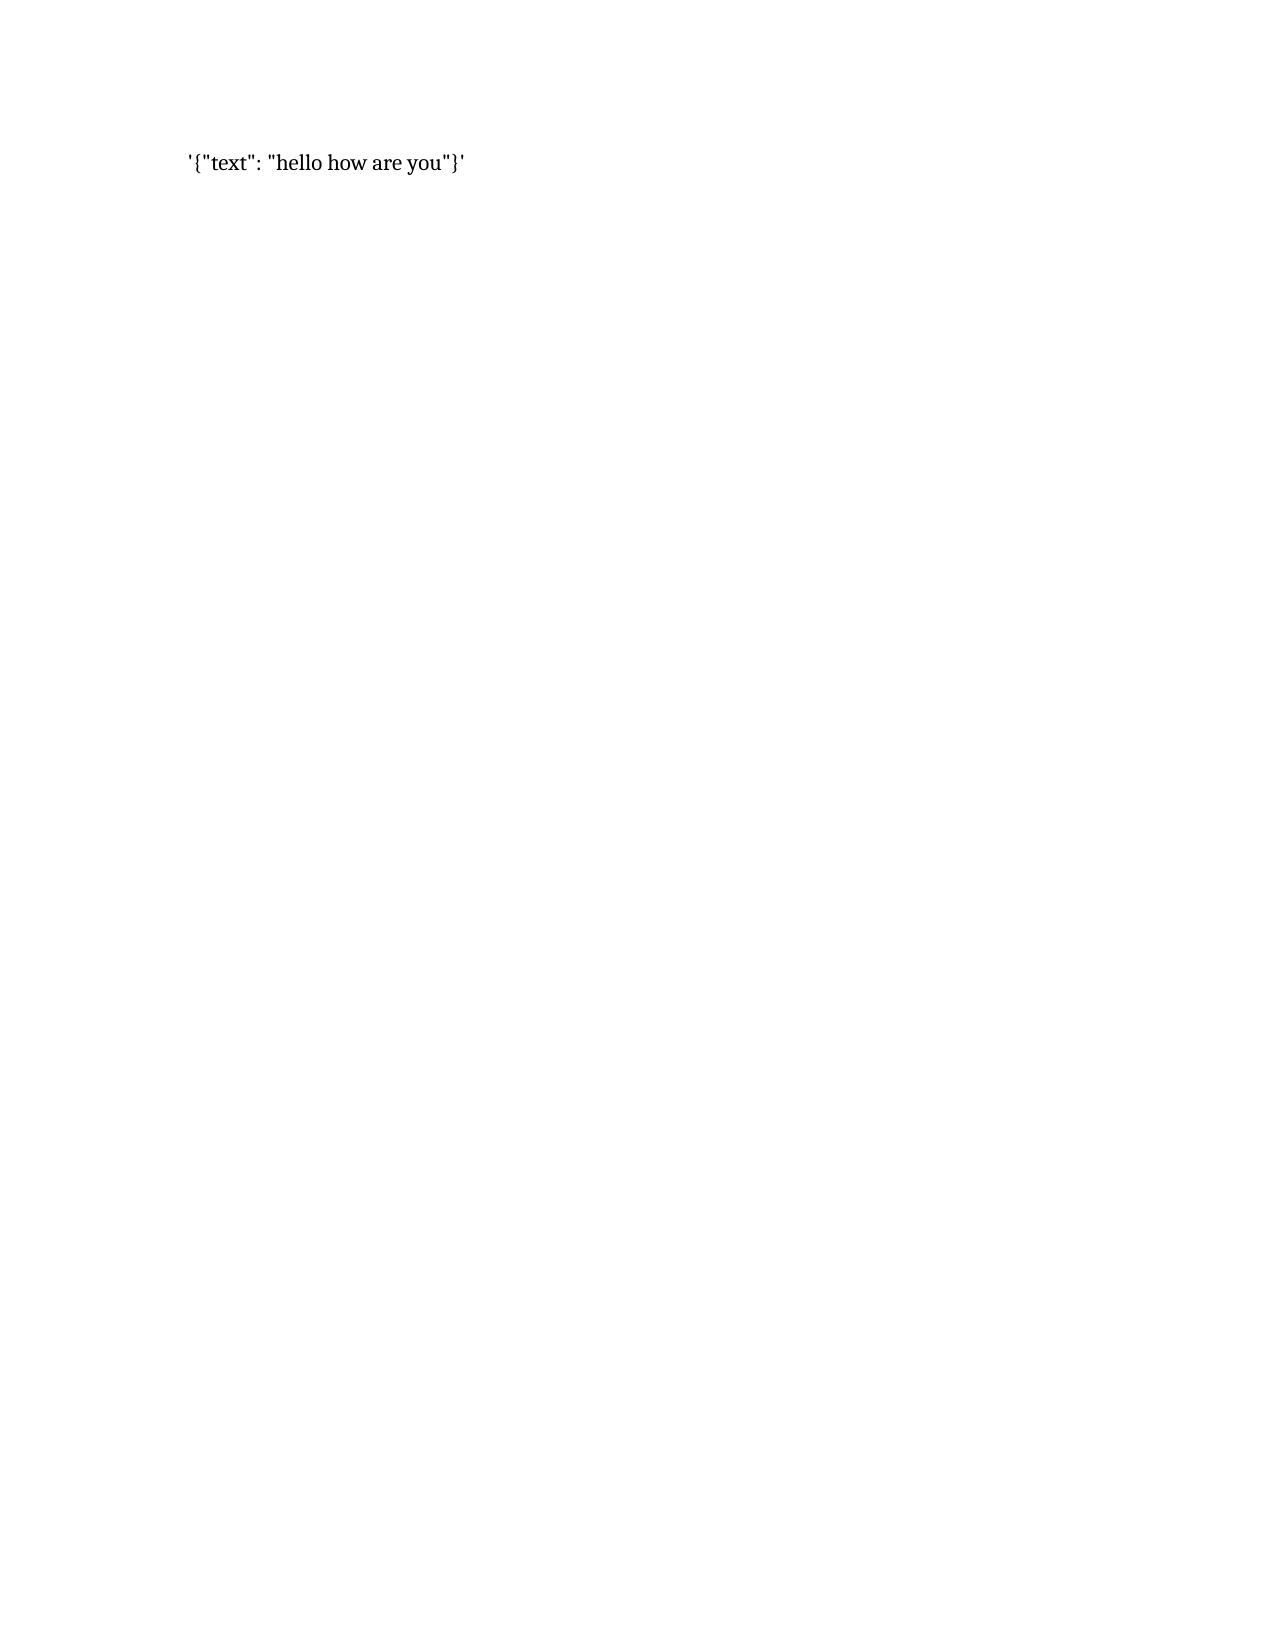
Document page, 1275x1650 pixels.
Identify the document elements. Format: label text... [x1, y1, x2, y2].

text '{"text": "hello how are you"}' [187, 150, 1087, 176]
